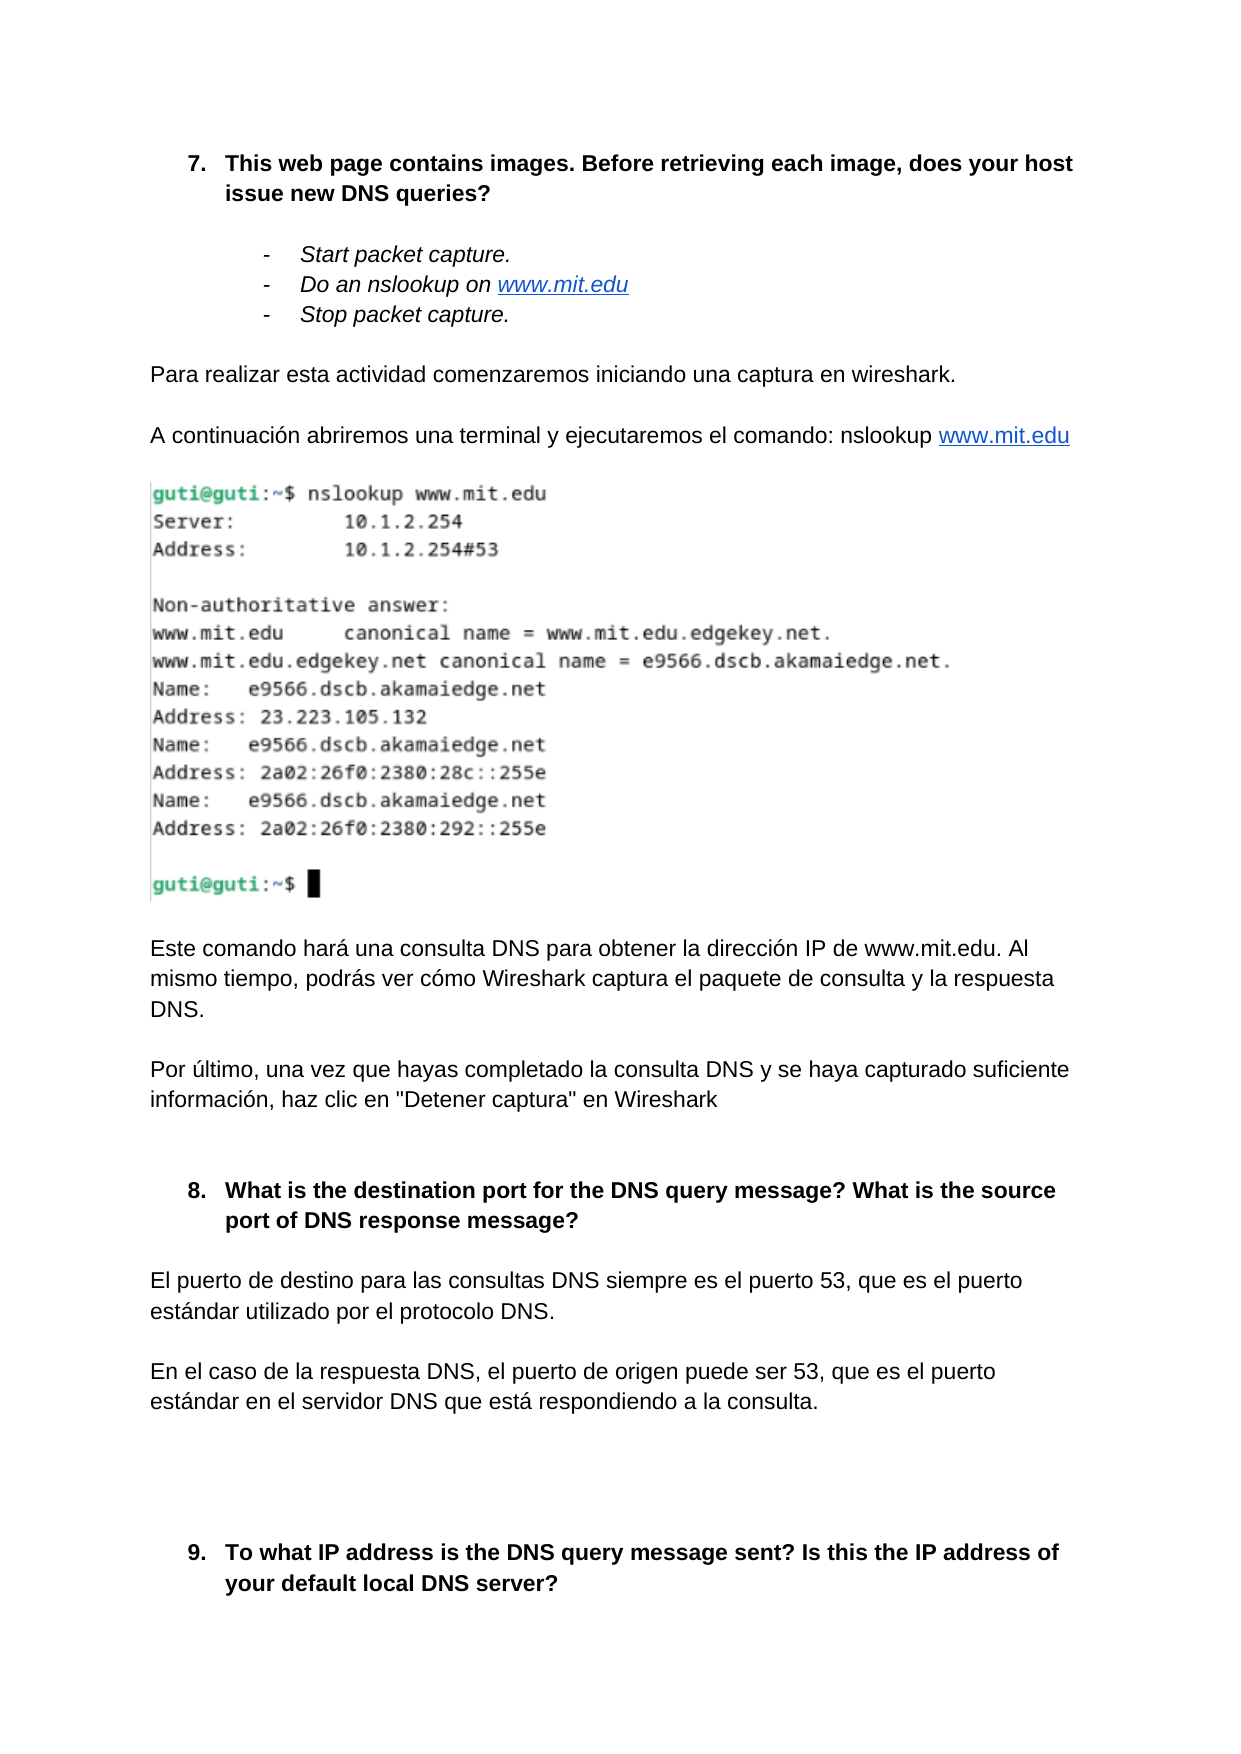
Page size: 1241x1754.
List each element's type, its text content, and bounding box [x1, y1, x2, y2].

list To what IP address is the DNS query message sent? Is this the IP address of your default local DNS server? [187, 1539, 1090, 1596]
list This web page contains images. Before retrieving each image, does your host issue new DNS queries? [187, 150, 1090, 207]
text En el caso de la respuesta DNS, el puerto de origen puede ser 53, que es el puerto estándar en el servidor DNS que está respondiendo a la consulta. [150, 1358, 1090, 1414]
text A continuación abriremos una terminal y ejecutaremos el comando: nslookup www.mit.edu [150, 422, 1090, 448]
list Do an nslookup on www.mit.edu [262, 271, 1090, 297]
text Para realizar esta actividad comenzaremos iniciando una captura en wireshark. [150, 361, 1090, 388]
list What is the destination port for the DNS query message? What is the source port of DNS response message? [187, 1177, 1090, 1233]
list Stop packet capture. [262, 301, 1090, 327]
list Start packet capture. [262, 241, 1090, 267]
text Por último, una vez que hayas completado la consulta DNS y se haya capturado suficiente información, haz clic en "Detener captura" en Wireshark [150, 1056, 1090, 1112]
text Este comando hará una consulta DNS para obtener la dirección IP de www.mit.edu. Al mismo tiempo, podrás ver cómo Wireshark captura el paquete de consulta y la respuesta DNS. [150, 935, 1090, 1022]
text El puerto de destino para las consultas DNS siempre es el puerto 53, que es el puerto estándar utilizado por el protocolo DNS. [150, 1267, 1090, 1324]
picture [150, 482, 983, 901]
